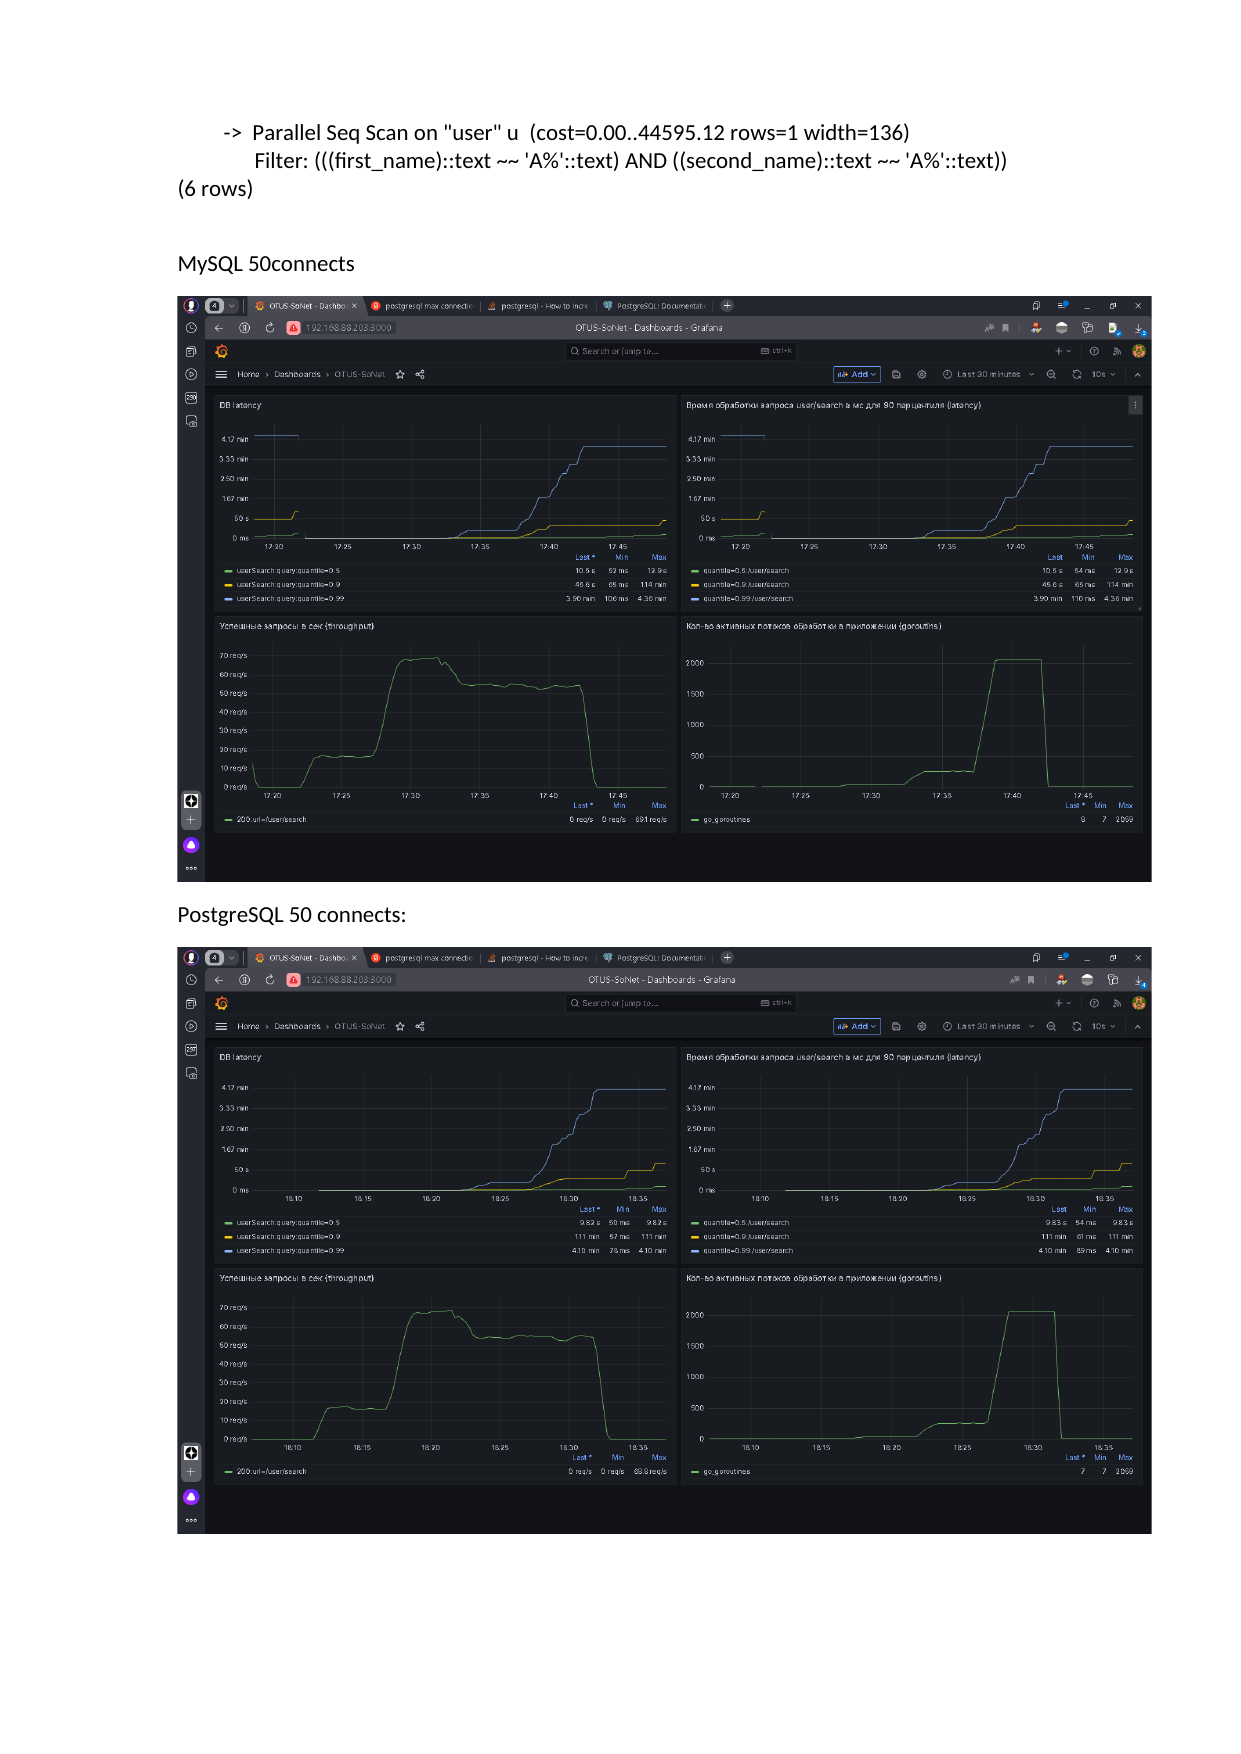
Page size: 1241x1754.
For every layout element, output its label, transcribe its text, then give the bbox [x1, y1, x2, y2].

text Filter: (((first_name)::text ~~ 'A%'::text) AND ((second_name)::text ~~ 'A%'::text)) [177, 146, 1152, 174]
text -> Parallel Seq Scan on "user" u (cost=0.00..44595.12 rows=1 width=136) [177, 118, 1152, 146]
text PostgreSQL 50 connects: [177, 901, 1152, 929]
text MySQL 50connects [177, 249, 1152, 277]
picture [177, 296, 1152, 882]
text (6 rows) [177, 174, 1152, 202]
picture [177, 947, 1152, 1534]
